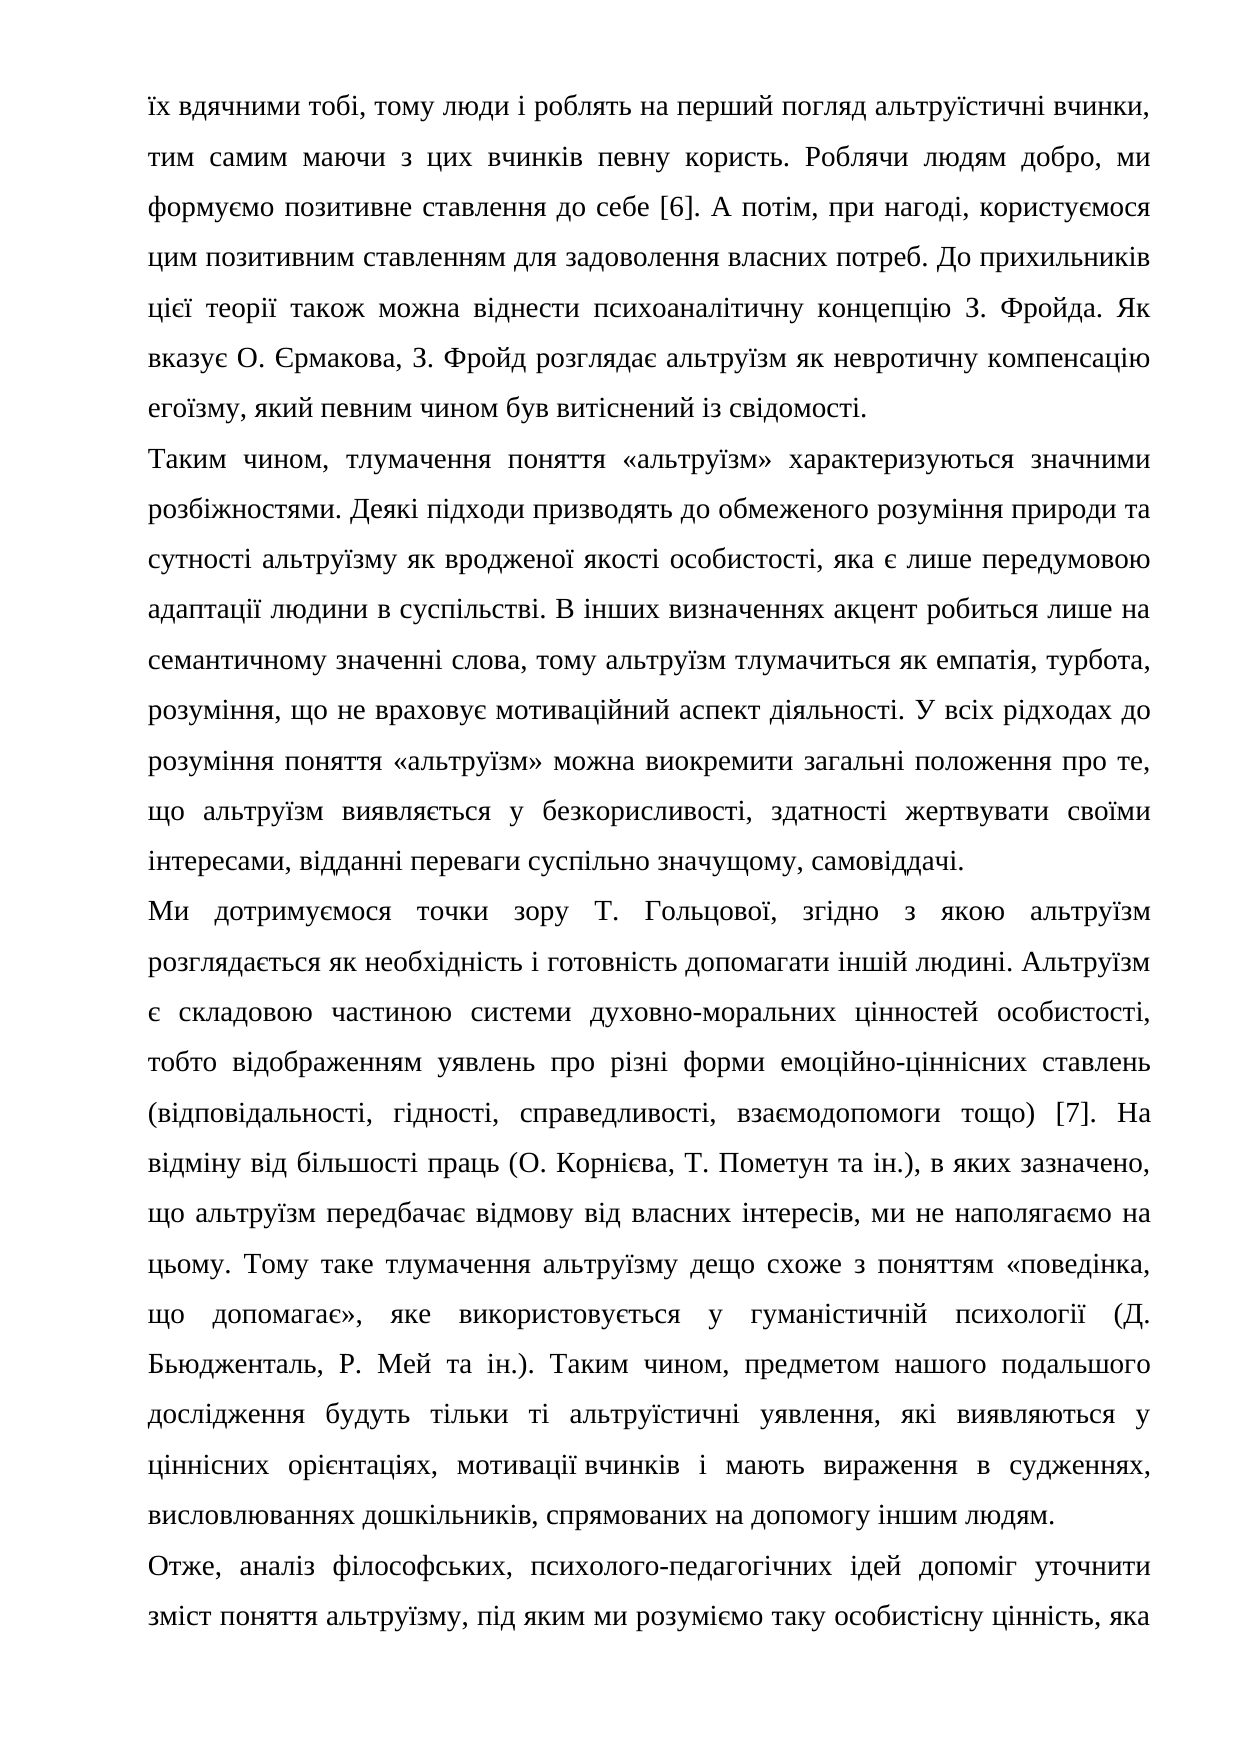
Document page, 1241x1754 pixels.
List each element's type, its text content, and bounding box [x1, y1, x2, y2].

text Таким чином, тлумачення поняття «альтруїзм» характеризуються значними розбіжностями. Деякі підходи призводять до обмеженого розуміння природи та сутності альтруїзму як вродженої якості особистості, яка є лише передумовою адаптації людини в суспільстві. В інших визначеннях акцент робиться лише на семантичному значенні слова, тому альтруїзм тлумачиться як емпатія, турбота, розуміння, що не враховує мотиваційний аспект діяльності. У всіх рідходах до розуміння поняття «альтруїзм» можна виокремити загальні положення про те, що альтруїзм виявляється у безкорисливості, здатності жертвувати своїми інтересами, відданні переваги суспільно значущому, самовіддачі. [148, 441, 1152, 877]
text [148, 88, 1152, 424]
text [148, 1548, 1152, 1631]
text Ми дотримуємося точки зору Т. Гольцової, згідно з якою альтруїзм розглядається як необхідність і готовність допомагати іншій людині. Альтруїзм є складовою частиною системи духовно-моральних цінностей особистості, тобто відображенням уявлень про різні форми емоційно-ціннісних ставлень (відповідальності, гідності, справедливості, взаємодопомоги тощо) [7]. На відміну від більшості праць (О. Корнієва, Т. Пометун та ін.), в яких зазначено, що альтруїзм передбачає відмову від власних інтересів, ми не наполягаємо на цьому. Тому таке тлумачення альтруїзму дещо схоже з поняттям «поведінка, що допомагає», яке використовується у гуманістичній психології (Д. Бьюдженталь, Р. Мей та ін.). Таким чином, предметом нашого подальшого дослідження будуть тільки ті альтруїстичні уявлення, які виявляються у ціннісних орієнтаціях, мотивації вчинків і мають вираження в судженнях, висловлюваннях дошкільників, спрямованих на допомогу іншим людям. [148, 893, 1152, 1531]
